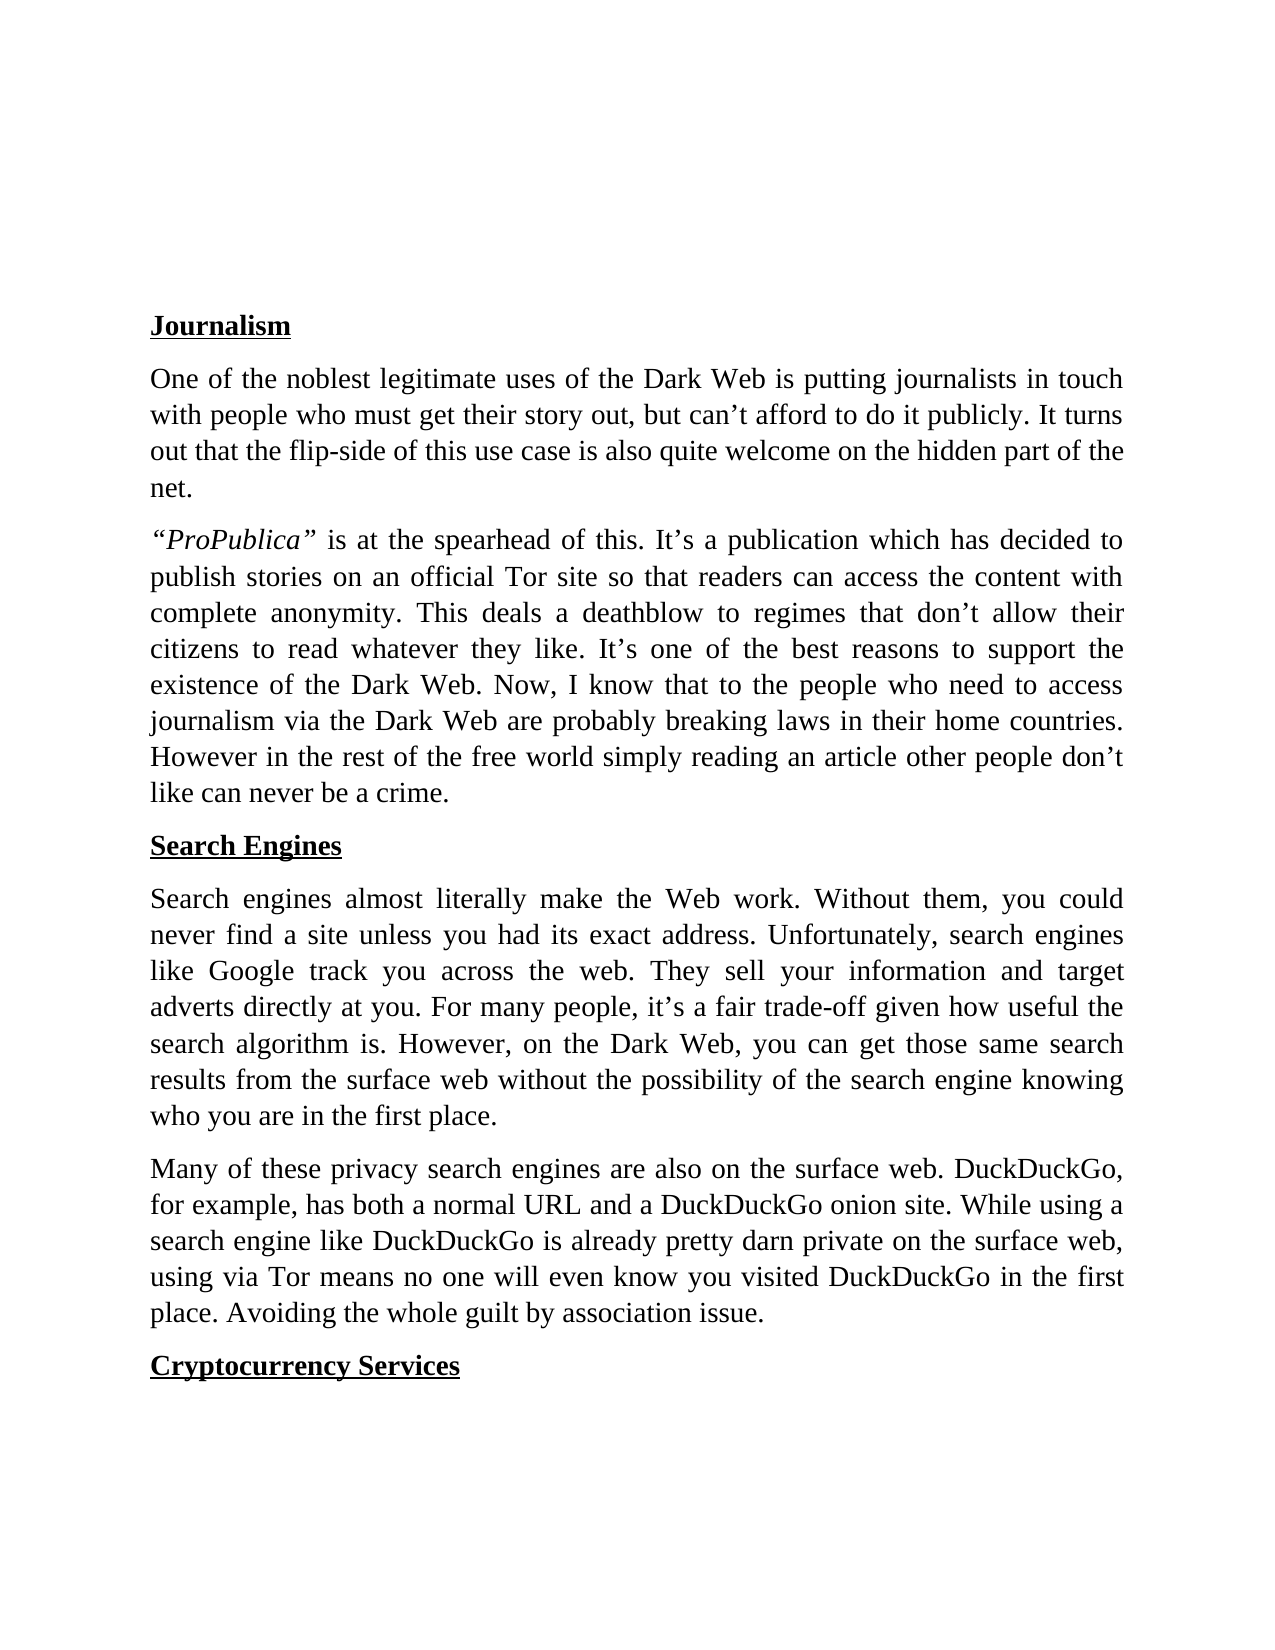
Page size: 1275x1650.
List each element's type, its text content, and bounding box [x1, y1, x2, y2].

text Many of these privacy search engines are also on the surface web. DuckDuckGo, for example, has both a normal URL and a DuckDuckGo onion site. While using a search engine like DuckDuckGo is already pretty darn private on the surface web, using via Tor means no one will even know you visited DuckDuckGo in the first place. Avoiding the whole guilt by association issue. [150, 1151, 1125, 1329]
text Journalism [150, 308, 1125, 342]
text Cryptocurrency Services [150, 1348, 1125, 1382]
text Search Engines [150, 828, 1125, 862]
text One of the noblest legitimate uses of the Dark Web is putting journalists in touch with people who must get their story out, but can’t afford to do it publicly. It turns out that the flip-side of this use case is also quite welcome on the hidden part of the net. [150, 361, 1125, 503]
text “ProPublica” is at the spearhead of this. It’s a publication which has decided to publish stories on an official Tor site so that readers can access the content with complete anonymity. This deals a deathblow to regimes that don’t allow their citizens to read whatever they like. It’s one of the best reasons to support the existence of the Dark Web. Now, I know that to the people who need to access journalism via the Dark Web are probably breaking laws in their home countries. However in the rest of the free world simply reading an article other people don’t like can never be a crime. [150, 522, 1125, 809]
text Search engines almost literally make the Web work. Without them, you could never find a site unless you had its exact address. Unfortunately, search engines like Google track you across the web. They sell your information and target adverts directly at you. For many people, it’s a fair trade-off given how useful the search algorithm is. However, on the Dark Web, you can get those same search results from the surface web without the possibility of the search engine knowing who you are in the first place. [150, 881, 1125, 1132]
